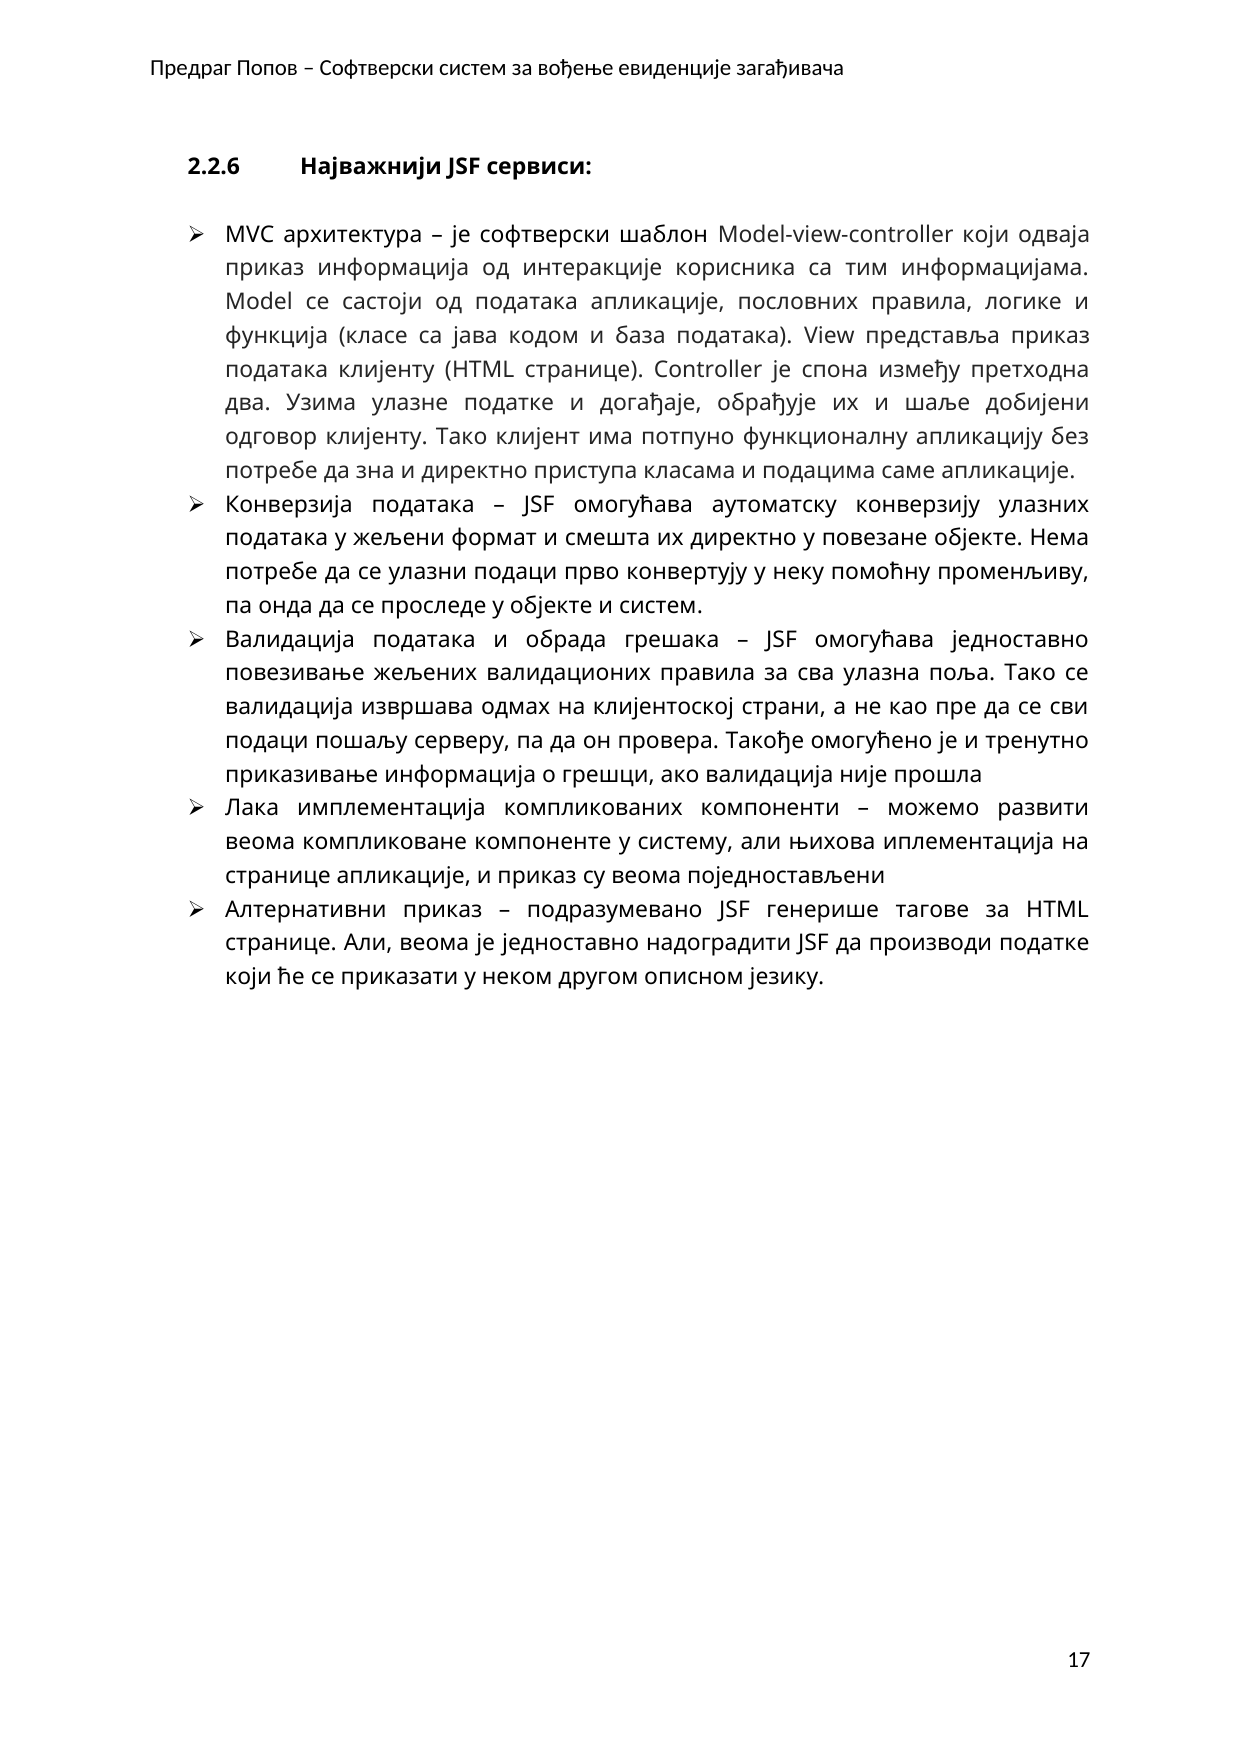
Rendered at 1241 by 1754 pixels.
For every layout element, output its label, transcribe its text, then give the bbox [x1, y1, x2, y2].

list Конверзија података – JSF омогућава аутоматску конверзију улазних података у жељени формат и смешта их директно у повезане објекте. Нема потребе да се улазни подаци прво конвертују у неку помоћну променљиву, па онда да се проследе у објекте и систем. [187, 487, 1090, 620]
list Алтернативни приказ – подразумевано JSF генерише тагове за HTML странице. Али, веома је једноставно надоградити JSF да производи податке који ће се приказати у неком другом описном језику. [187, 892, 1090, 991]
list Валидација података и обрада грешака – JSF омогућава једноставно повезивање жељених валидационих правила за сва улазна поља. Тако се валидација извршава одмах на клијентоској страни, а не као пре да се сви подаци пошаљу серверу, па да он провера. Такође омогућено је и тренутно приказивање информација о грешци, ако валидација није прошла [187, 622, 1090, 789]
list Најважнији JSF сервиси: [187, 150, 1090, 181]
list MVC архитектура – је софтверски шаблон Model-view-controller који одваја приказ информација од интеракције корисника са тим информацијама. Model се састоји од података апликације, пословних правила, логике и функција (класе са јава кодом и база података). View представља приказ података клијенту (HTML странице). Controller је спона између претходна два. Узима улазне податке и догађаје, обрађује их и шаље добијени одговор клијенту. Тако клијент има потпуно функционалну апликацију без потребе да зна и директно приступа класама и подацима саме апликације. [187, 217, 1090, 485]
list Лака имплементација компликованих компоненти – можемо развити веома компликоване компоненте у систему, али њихова иплементација на странице апликације, и приказ су веома поједностављени [187, 791, 1090, 890]
